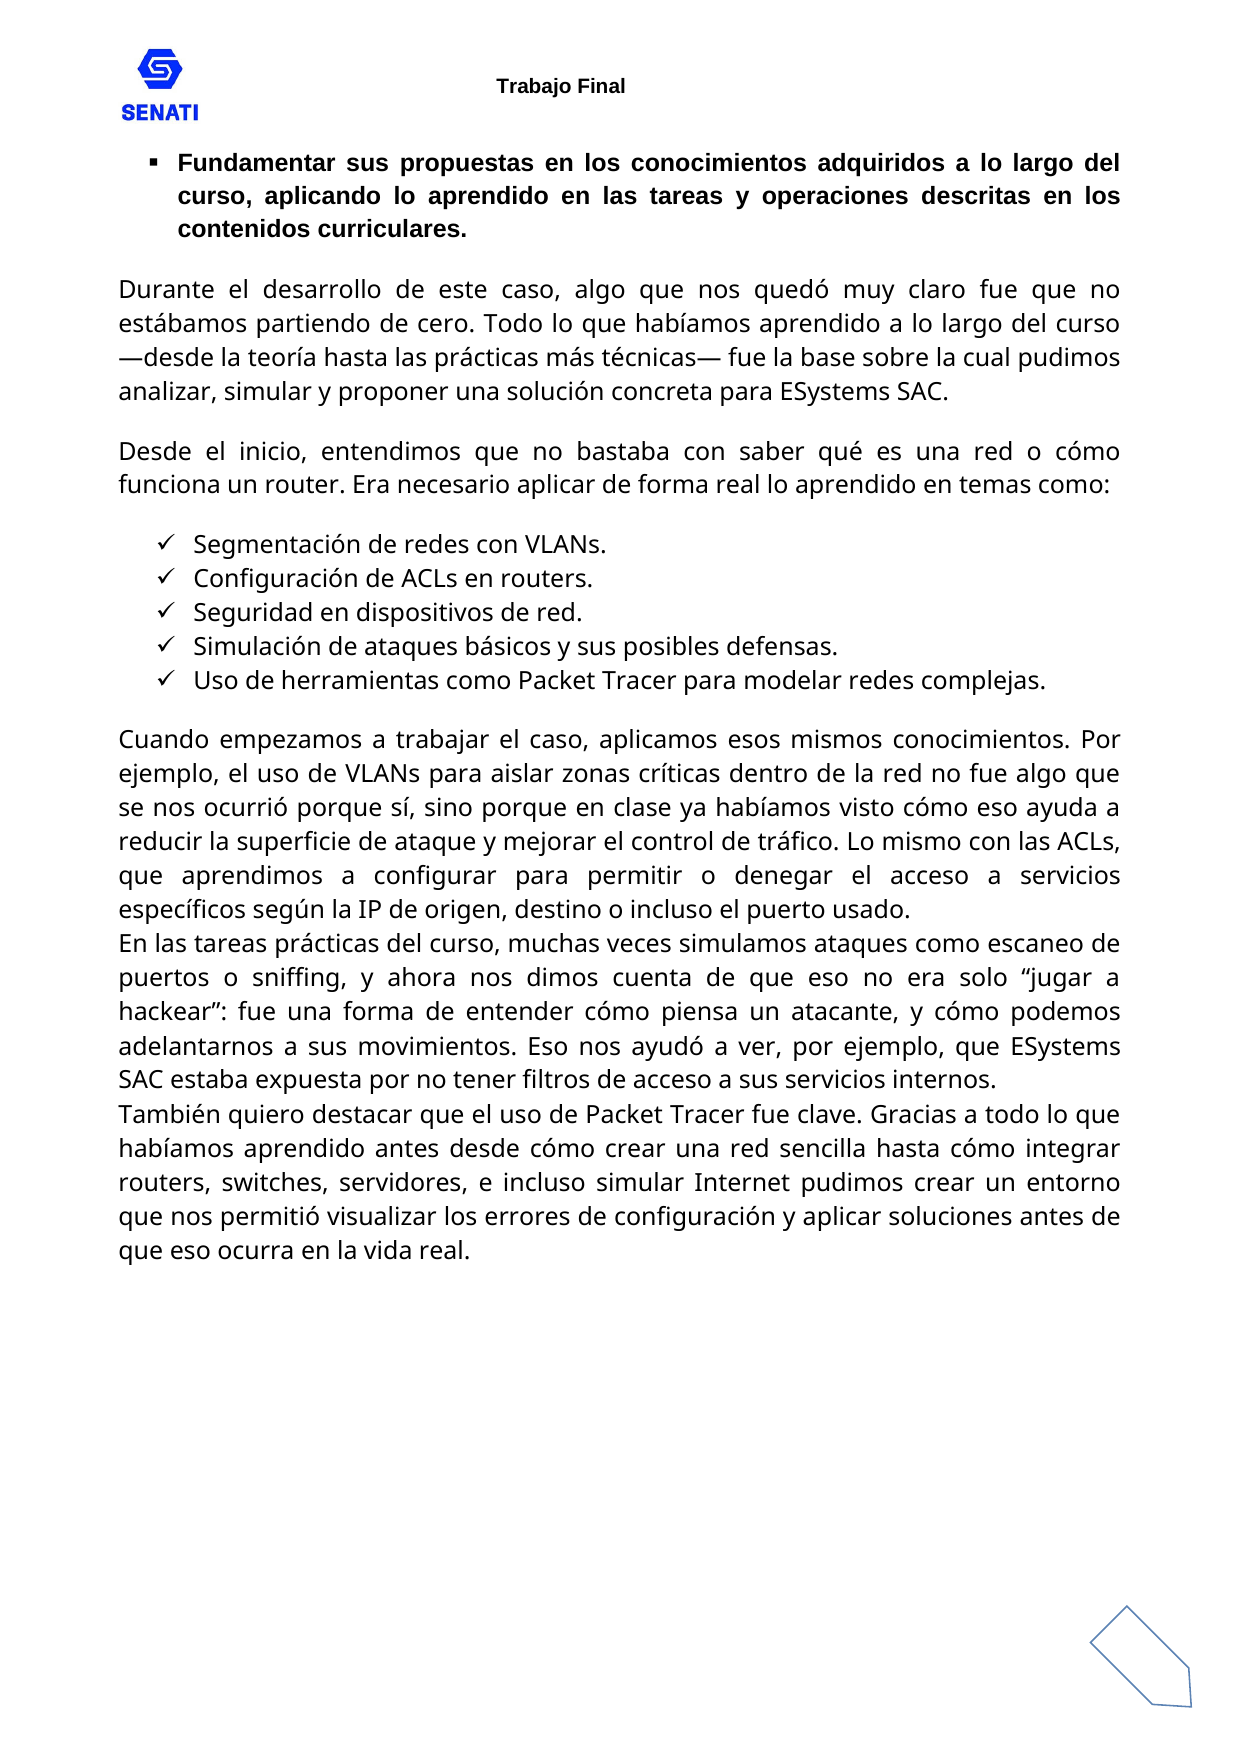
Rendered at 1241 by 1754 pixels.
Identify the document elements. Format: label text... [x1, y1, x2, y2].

list Segmentación de redes con VLANs. [156, 526, 1122, 560]
text También quiero destacar que el uso de Packet Tracer fue clave. Gracias a todo lo que habíamos aprendido antes desde cómo crear una red sencilla hasta cómo integrar routers, switches, servidores, e incluso simular Internet pudimos crear un entorno que nos permitió visualizar los errores de configuración y aplicar soluciones antes de que eso ocurra en la vida real. [118, 1096, 1122, 1267]
list Uso de herramientas como Packet Tracer para modelar redes complejas. [156, 662, 1122, 697]
text En las tareas prácticas del curso, muchas veces simulamos ataques como escaneo de puertos o sniffing, y ahora nos dimos cuenta de que eso no era solo “jugar a hackear”: fue una forma de entender cómo piensa un atacante, y cómo podemos adelantarnos a sus movimientos. Eso nos ayudó a ver, por ejemplo, que ESystems SAC estaba expuesta por no tener filtros de acceso a sus servicios internos. [118, 926, 1122, 1096]
list Fundamentar sus propuestas en los conocimientos adquiridos a lo largo del curso, aplicando lo aprendido en las tareas y operaciones descritas en los contenidos curriculares. [148, 148, 1122, 243]
text Durante el desarrollo de este caso, algo que nos quedó muy claro fue que no estábamos partiendo de cero. Todo lo que habíamos aprendido a lo largo del curso —desde la teoría hasta las prácticas más técnicas— fue la base sobre la cual pudimos analizar, simular y proponer una solución concreta para ESystems SAC. [118, 272, 1122, 408]
picture [118, 46, 201, 124]
text Desde el inicio, entendimos que no bastaba con saber qué es una red o cómo funciona un router. Era necesario aplicar de forma real lo aprendido en temas como: [118, 433, 1122, 501]
text Cuando empezamos a trabajar el caso, aplicamos esos mismos conocimientos. Por ejemplo, el uso de VLANs para aislar zonas críticas dentro de la red no fue algo que se nos ocurrió porque sí, sino porque en clase ya habíamos visto cómo eso ayuda a reducir la superficie de ataque y mejorar el control de tráfico. Lo mismo con las ACLs, que aprendimos a configurar para permitir o denegar el acceso a servicios específicos según la IP de origen, destino o incluso el puerto usado. [118, 722, 1122, 926]
list Seguridad en dispositivos de red. [156, 594, 1122, 628]
list Configuración de ACLs en routers. [156, 560, 1122, 594]
list Simulación de ataques básicos y sus posibles defensas. [156, 628, 1122, 662]
